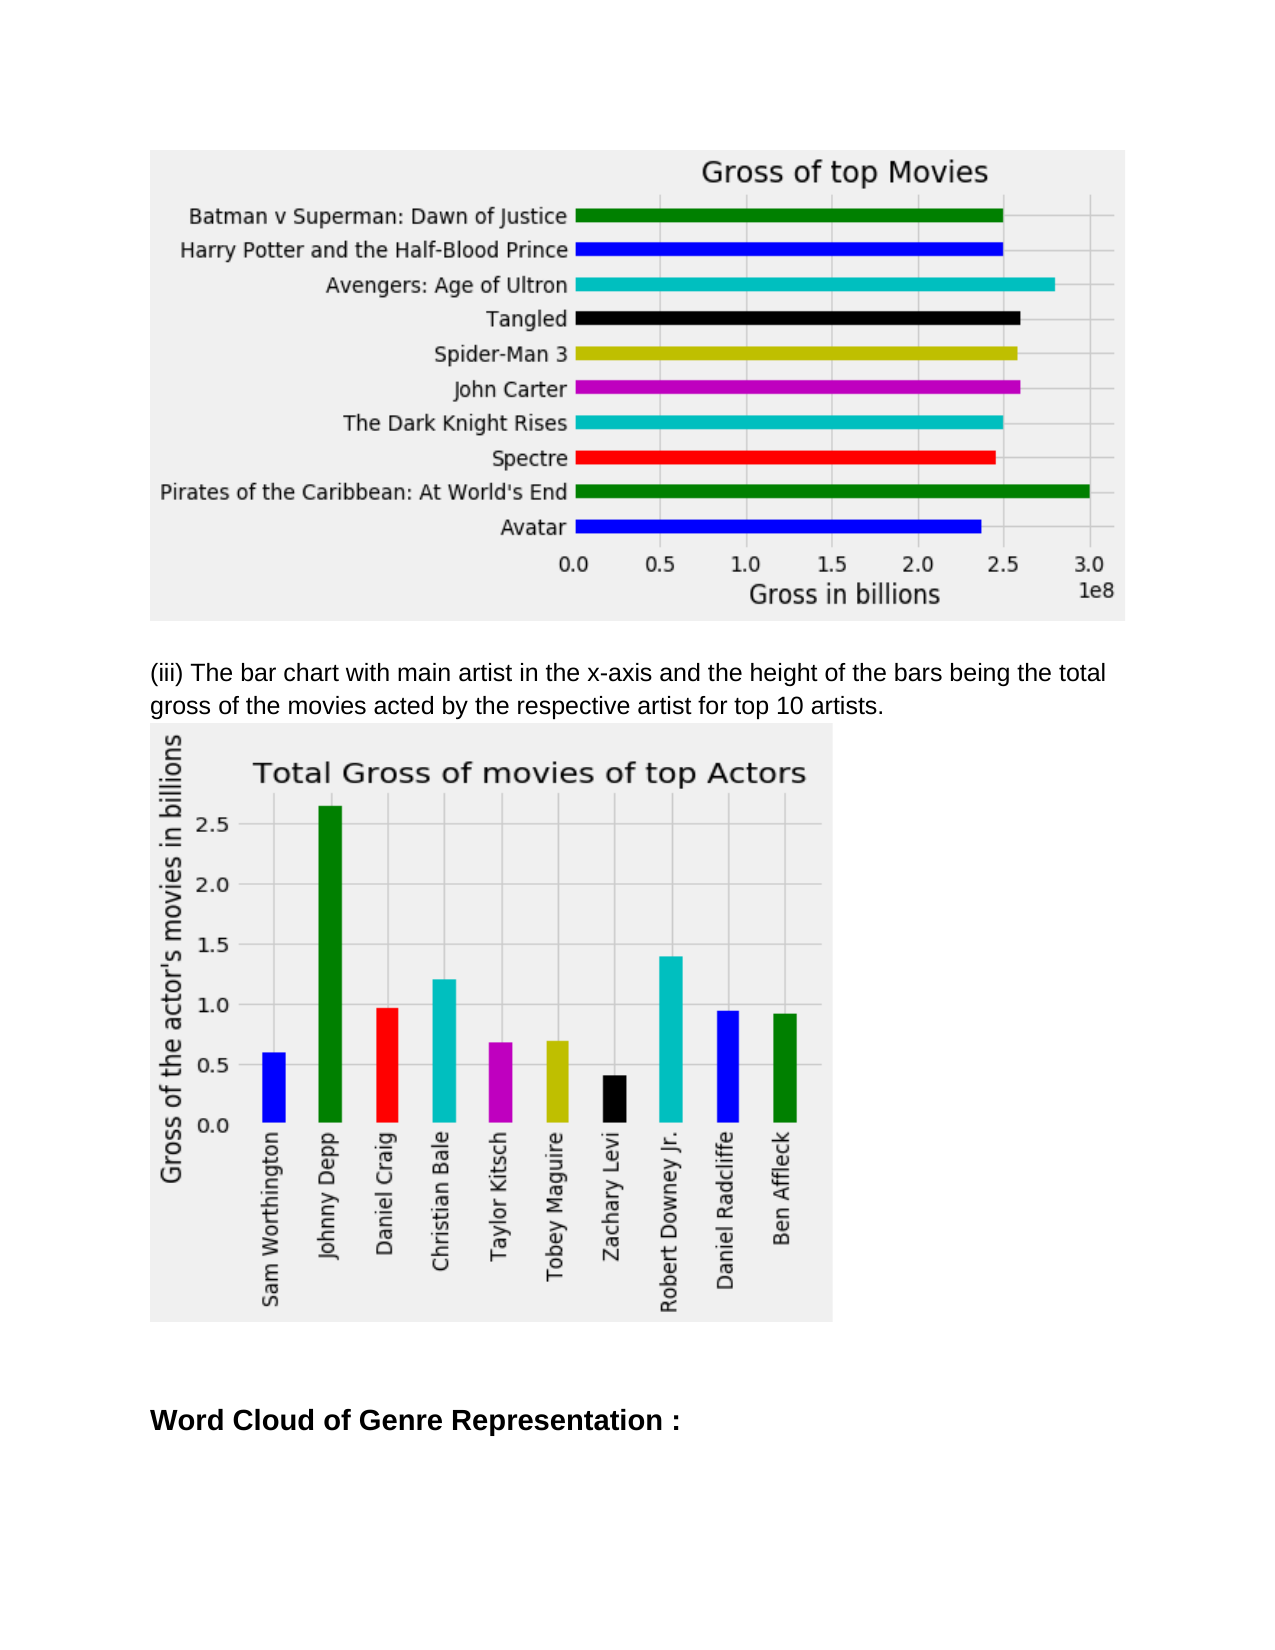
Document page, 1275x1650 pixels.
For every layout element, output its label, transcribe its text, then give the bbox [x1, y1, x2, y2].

picture [150, 150, 1125, 621]
picture [150, 723, 833, 1322]
text Word Cloud of Genre Representation : [150, 1403, 1125, 1436]
text (iii) The bar chart with main artist in the x-axis and the height of the bars being the total gross of the movies acted by the respective artist for top 10 artists. [150, 658, 1125, 720]
